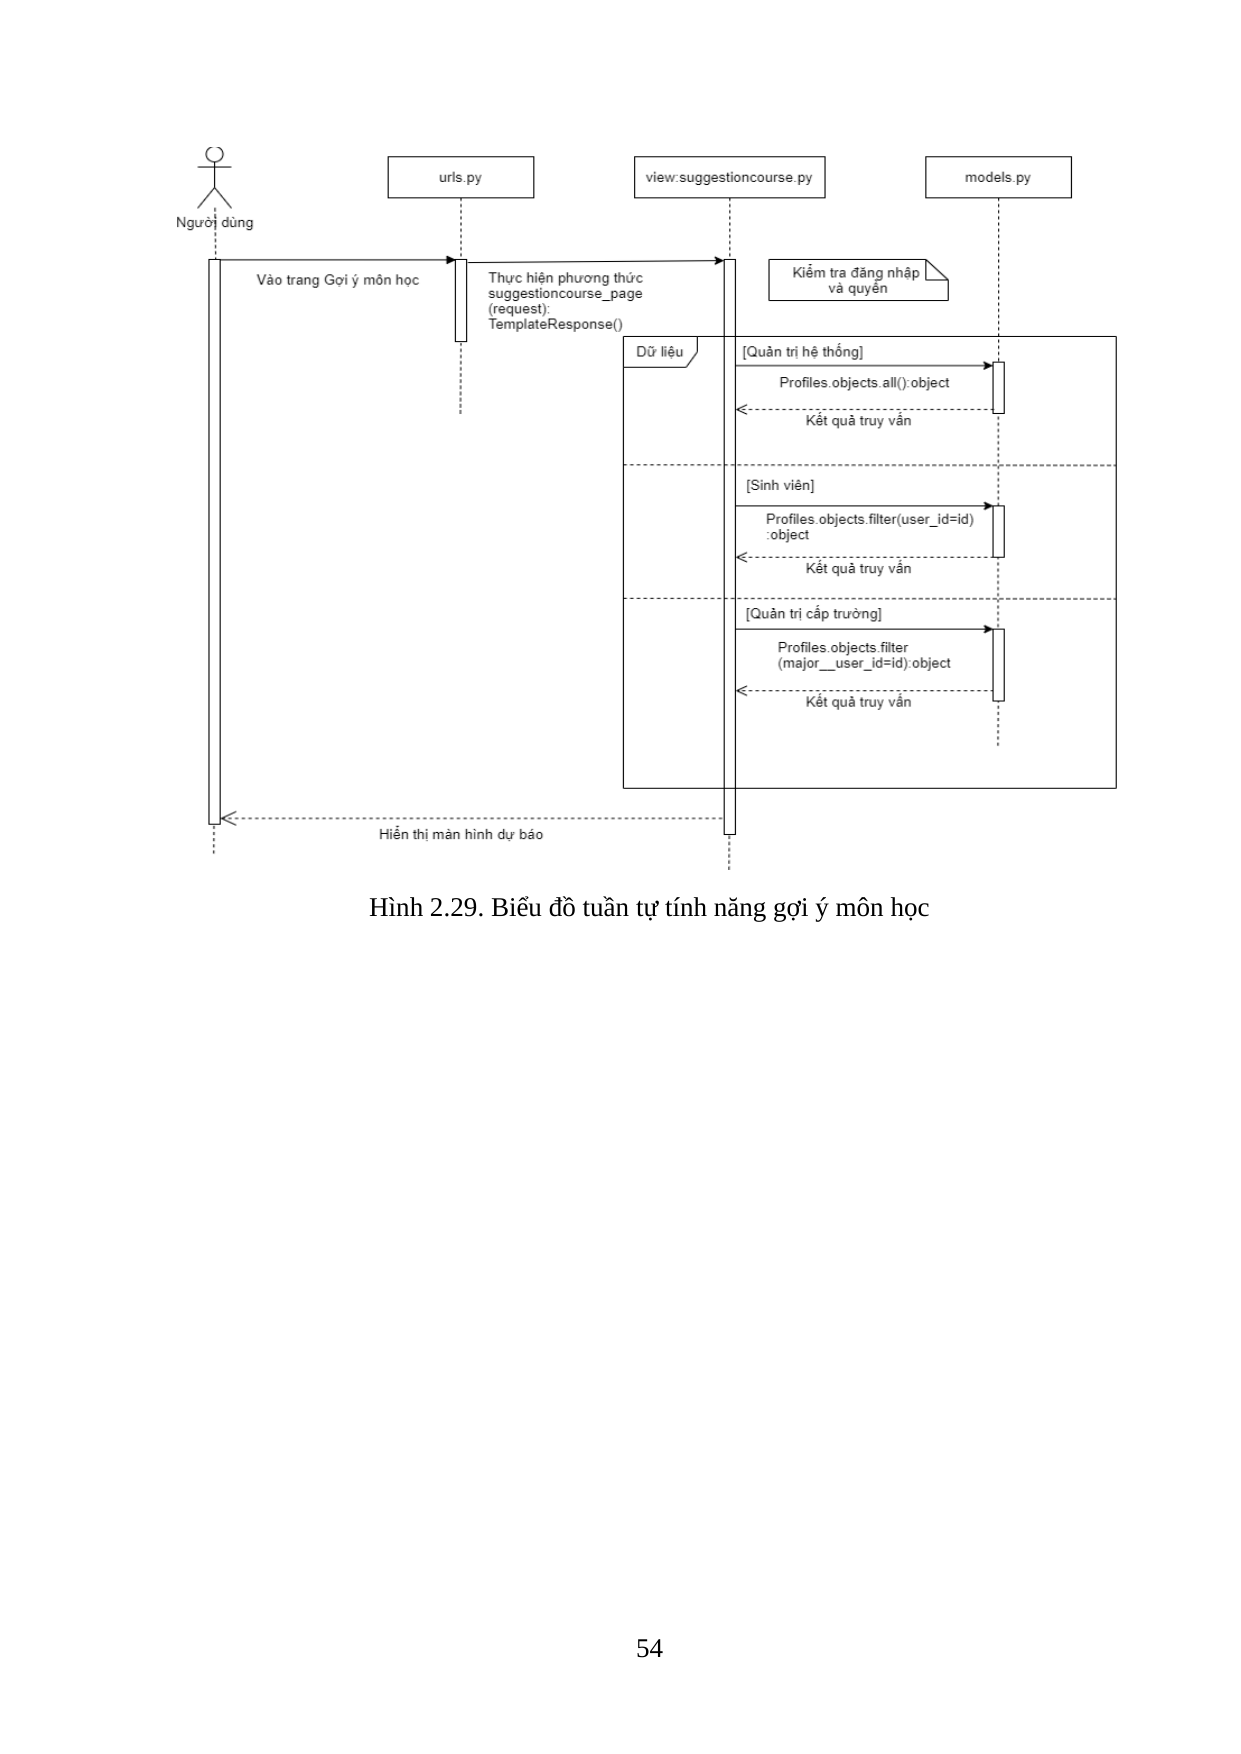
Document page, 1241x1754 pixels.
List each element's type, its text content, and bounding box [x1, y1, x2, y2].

text Hình 2.29. Biểu đồ tuần tự tính năng gợi ý môn học [177, 891, 1122, 922]
picture [177, 147, 1118, 872]
